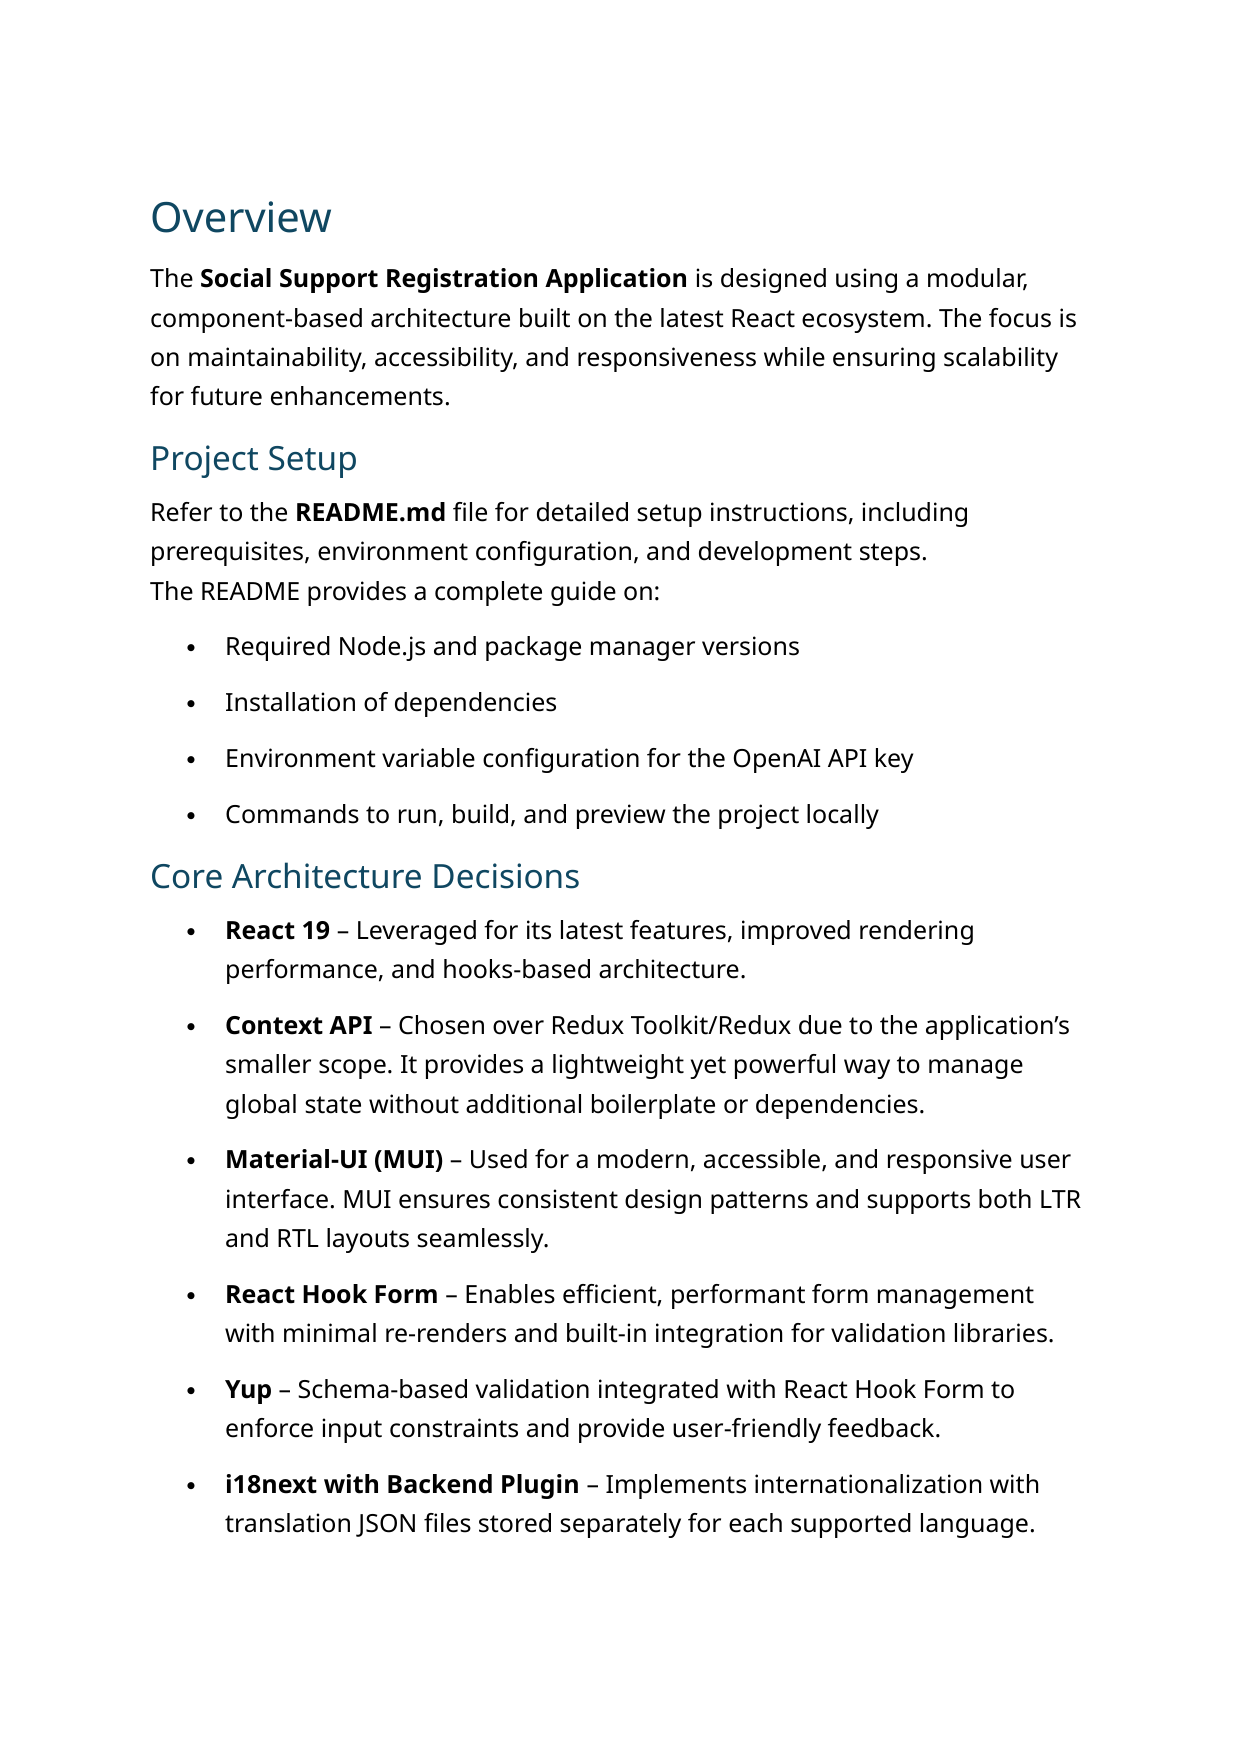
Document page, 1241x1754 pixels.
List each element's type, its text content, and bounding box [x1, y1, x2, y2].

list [187, 1466, 1090, 1539]
list Material-UI (MUI) – Used for a modern, accessible, and responsive user interface. MUI ensures consistent design patterns and supports both LTR and RTL layouts seamlessly. [187, 1142, 1090, 1254]
list Yup – Schema-based validation integrated with React Hook Form to enforce input constraints and provide user-friendly feedback. [187, 1371, 1090, 1444]
list React 19 – Leveraged for its latest features, improved rendering performance, and hooks-based architecture. [187, 913, 1090, 986]
subtitle Overview [150, 187, 1090, 244]
list Installation of dependencies [187, 685, 1090, 719]
text The Social Support Registration Application is designed using a modular, component-based architecture built on the latest React ecosystem. The focus is on maintainability, accessibility, and responsiveness while ensuring scalability for future enhancements. [150, 261, 1090, 413]
list Required Node.js and package manager versions [187, 629, 1090, 663]
subtitle Core Architecture Decisions [150, 852, 1090, 898]
text Refer to the README.md file for detailed setup instructions, including prerequisites, environment configuration, and development steps. The README provides a complete guide on: [150, 495, 1090, 607]
list Context API – Chosen over Redux Toolkit/Redux due to the application’s smaller scope. It provides a lightweight yet powerful way to manage global state without additional boilerplate or dependencies. [187, 1008, 1090, 1120]
subtitle Project Setup [150, 434, 1090, 480]
list React Hook Form – Enables efficient, performant form management with minimal re-renders and built-in integration for validation libraries. [187, 1276, 1090, 1349]
list Commands to run, build, and preview the project locally [187, 797, 1090, 831]
list Environment variable configuration for the OpenAI API key [187, 741, 1090, 775]
